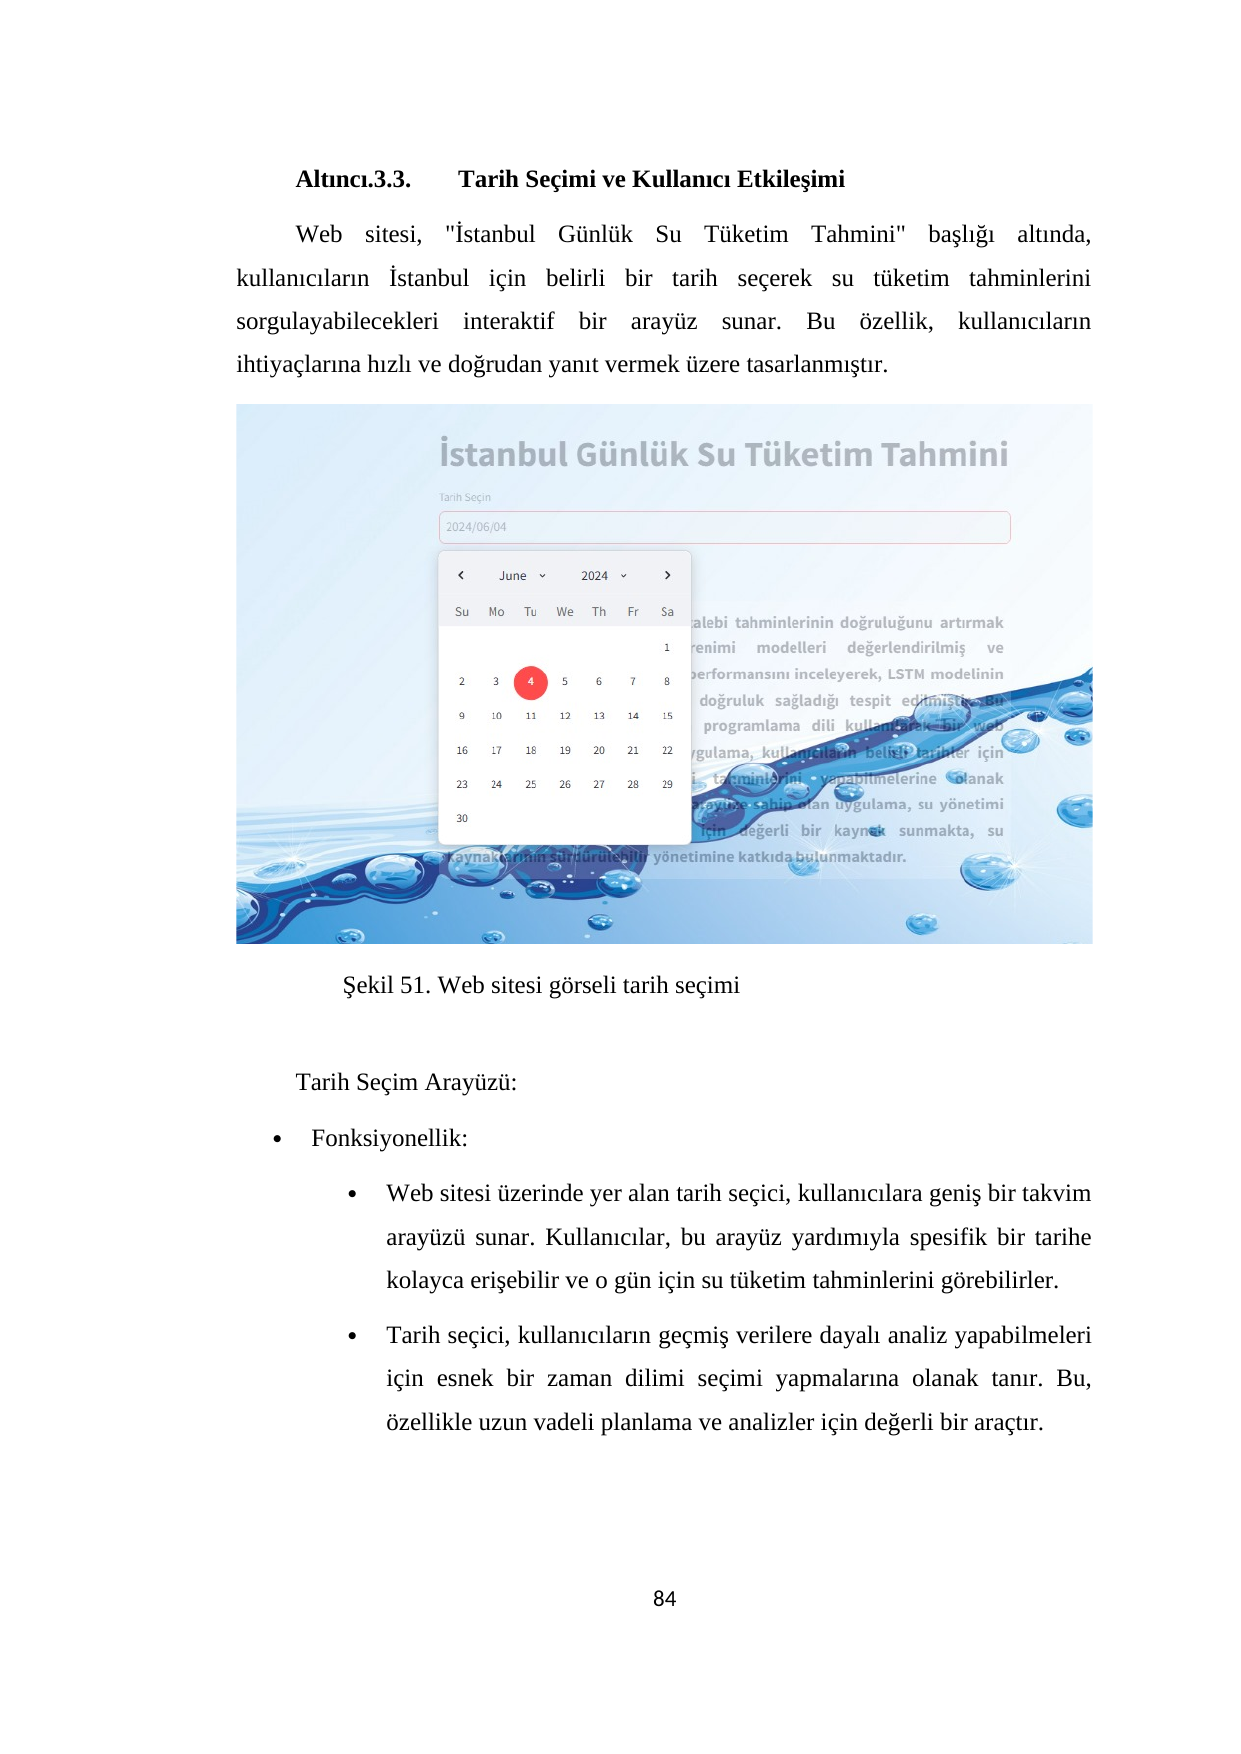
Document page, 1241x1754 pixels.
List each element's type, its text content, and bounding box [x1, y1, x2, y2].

list Tarih seçici, kullanıcıların geçmiş verilere dayalı analiz yapabilmeleri için esnek bir zaman dilimi seçimi yapmalarına olanak tanır. Bu, özellikle uzun vadeli planlama ve analizler için değerli bir araçtır. [349, 1320, 1092, 1435]
list Fonksiyonellik: [274, 1123, 1092, 1152]
text Web sitesi, "İstanbul Günlük Su Tüketim Tahmini" başlığı altında, kullanıcıların İstanbul için belirli bir tarih seçerek su tüketim tahminlerini sorgulayabilecekleri interaktif bir arayüz sunar. Bu özellik, kullanıcıların ihtiyaçlarına hızlı ve doğrudan yanıt vermek üzere tasarlanmıştır. [236, 219, 1092, 378]
text Şekil 51. Web sitesi görseli tarih seçimi [236, 970, 1092, 999]
text Tarih Seçimi ve Kullanıcı Etkileşimi [295, 164, 1092, 193]
list Web sitesi üzerinde yer alan tarih seçici, kullanıcılara geniş bir takvim arayüzü sunar. Kullanıcılar, bu arayüz yardımıyla spesifik bir tarihe kolayca erişebilir ve o gün için su tüketim tahminlerini görebilirler. [349, 1178, 1092, 1293]
picture [236, 404, 1093, 944]
text Tarih Seçim Arayüzü: [236, 1067, 1092, 1096]
